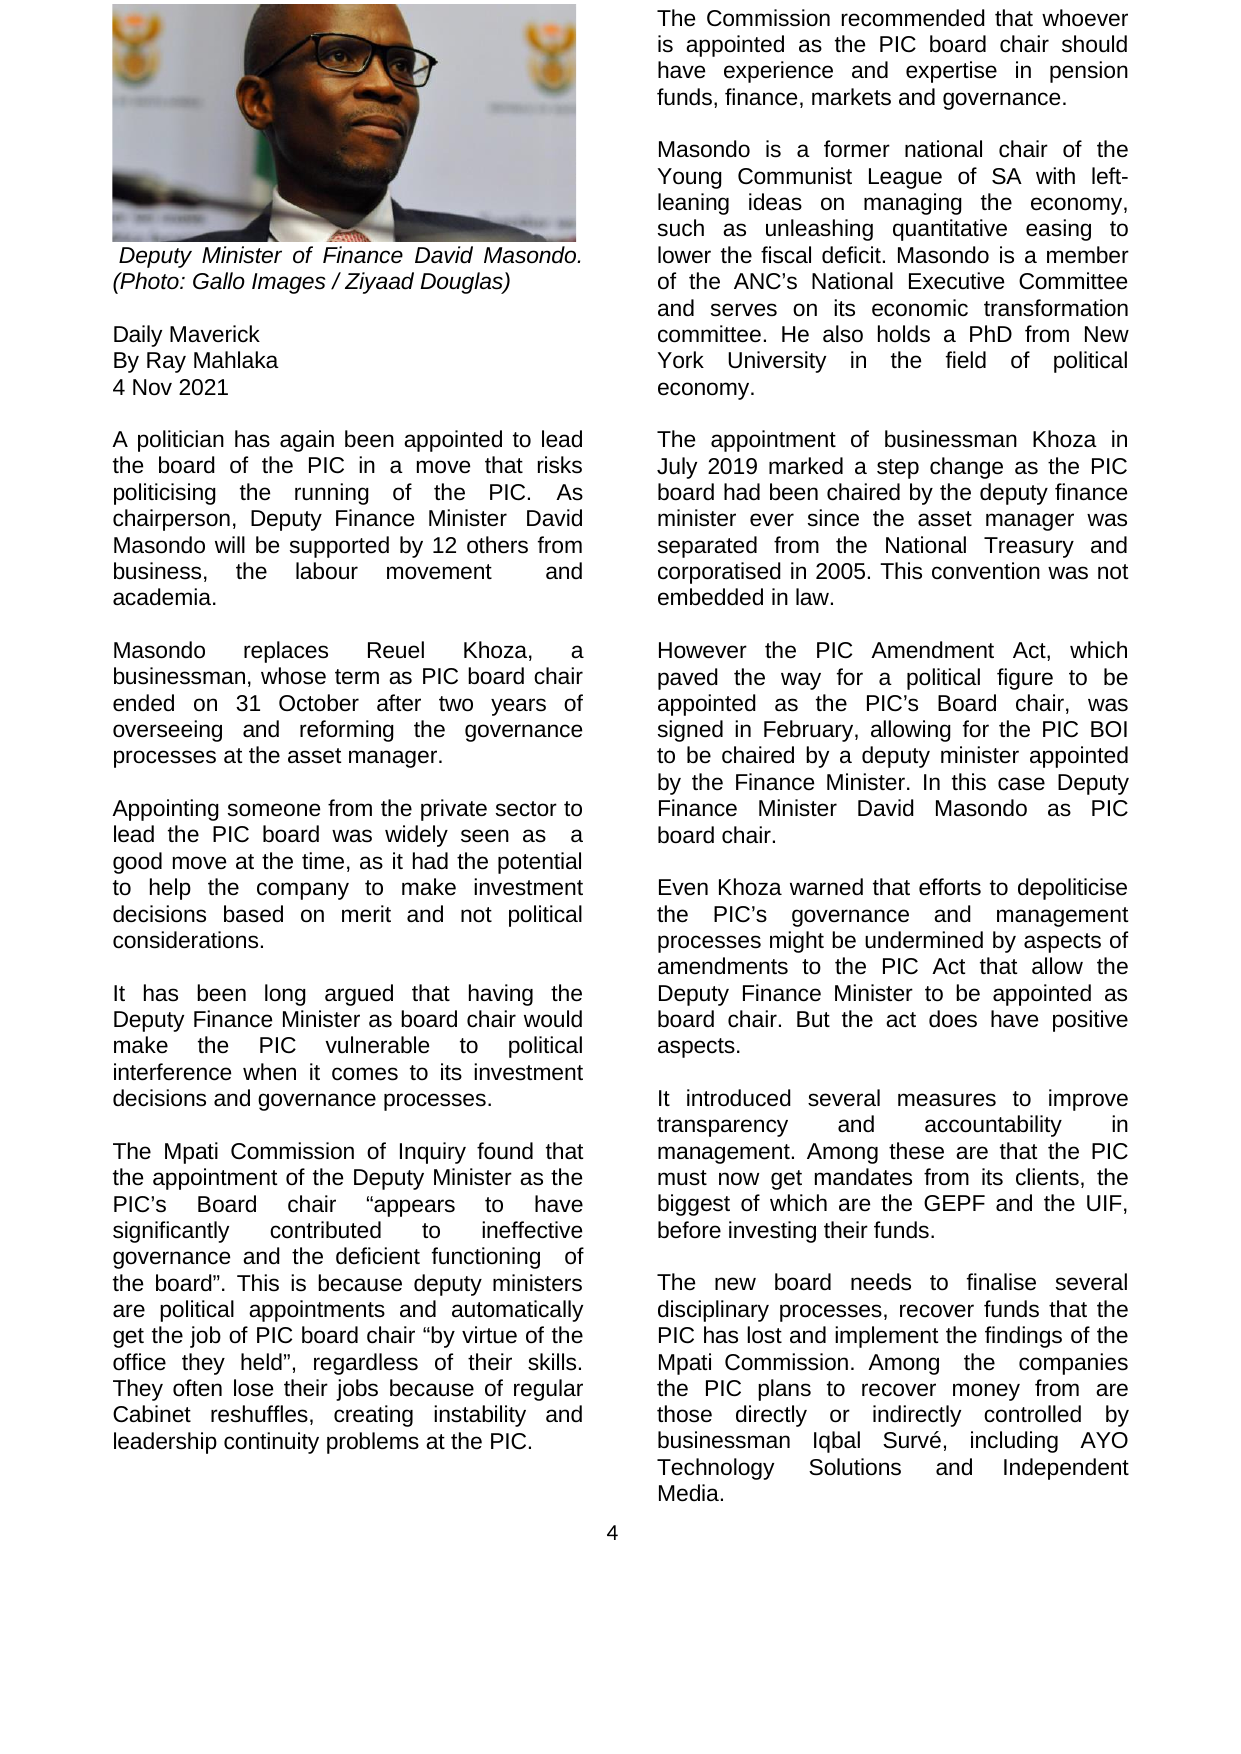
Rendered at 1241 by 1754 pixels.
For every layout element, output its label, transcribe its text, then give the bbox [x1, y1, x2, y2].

text The appointment of businessman Khoza in July 2019 marked a step change as the PIC board had been chaired by the deputy finance minister ever since the asset manager was separated from the National Treasury and corporatised in 2005. This convention was not embedded in law. [657, 426, 1128, 611]
text Daily Maverick By Ray Mahlaka 4 Nov 2021 [112, 321, 284, 400]
text It has been long argued that having the Deputy Finance Minister as board chair would make the PIC vulnerable to political interference when it comes to its investment decisions and governance processes. [112, 980, 583, 1111]
text The Commission recommended that whoever is appointed as the PIC board chair should have experience and expertise in pension funds, finance, markets and governance. [657, 4, 1128, 110]
text The new board needs to finalise several disciplinary processes, recover funds that the PIC has lost and implement the findings of the Mpati Commission. Among the companies the PIC plans to recover money from are those directly or indirectly controlled by businessman Iqbal Survé, including AYO Technology Solutions and Independent Media. [657, 1269, 1129, 1507]
text Masondo is a former national chair of the Young Communist League of SA with left- leaning ideas on managing the economy, such as unleashing quantitative easing to lower the fiscal deficit. Masondo is a member of the ANC’s National Executive Committee and serves on its economic transformation committee. He also holds a PhD from New York University in the field of political economy. [657, 136, 1129, 400]
text However the PIC Amendment Act, which paved the way for a political figure to be appointed as the PIC’s Board chair, was signed in February, allowing for the PIC BOI to be chaired by a deputy minister appointed by the Finance Minister. In this case Deputy Finance Minister David Masondo as PIC board chair. [657, 637, 1129, 848]
text The Mpati Commission of Inquiry found that the appointment of the Deputy Minister as the PIC’s Board chair “appears to have significantly contributed to ineffective governance and the deficient functioning of the board”. This is because deputy ministers are political appointments and automatically get the job of PIC board chair “by virtue of the office they held”, regardless of their skills. They often lose their jobs because of regular Cabinet reshuffles, creating instability and leadership continuity problems at the PIC. [112, 1138, 583, 1454]
picture [112, 4, 577, 242]
text Even Khoza warned that efforts to depoliticise the PIC’s governance and management processes might be undermined by aspects of amendments to the PIC Act that allow the Deputy Finance Minister to be appointed as board chair. But the act does have positive aspects. [657, 874, 1128, 1059]
text Appointing someone from the private sector to lead the PIC board was widely seen as a good move at the time, as it had the potential to help the company to make investment decisions based on merit and not political considerations. [112, 795, 583, 953]
text It introduced several measures to improve transparency and accountability in management. Among these are that the PIC must now get mandates from its clients, the biggest of which are the GEPF and the UIF, before investing their funds. [657, 1085, 1129, 1243]
text Masondo replaces Reuel Khoza, a businessman, whose term as PIC board chair ended on 31 October after two years of overseeing and reforming the governance processes at the asset manager. [112, 637, 583, 769]
text Deputy Minister of Finance David Masondo. (Photo: Gallo Images / Ziyaad Douglas) [112, 242, 583, 294]
text A politician has again been appointed to lead the board of the PIC in a move that risks politicising the running of the PIC. As chairperson, Deputy Finance Minister David Masondo will be supported by 12 others from business, the labour movement and academia. [112, 426, 583, 611]
